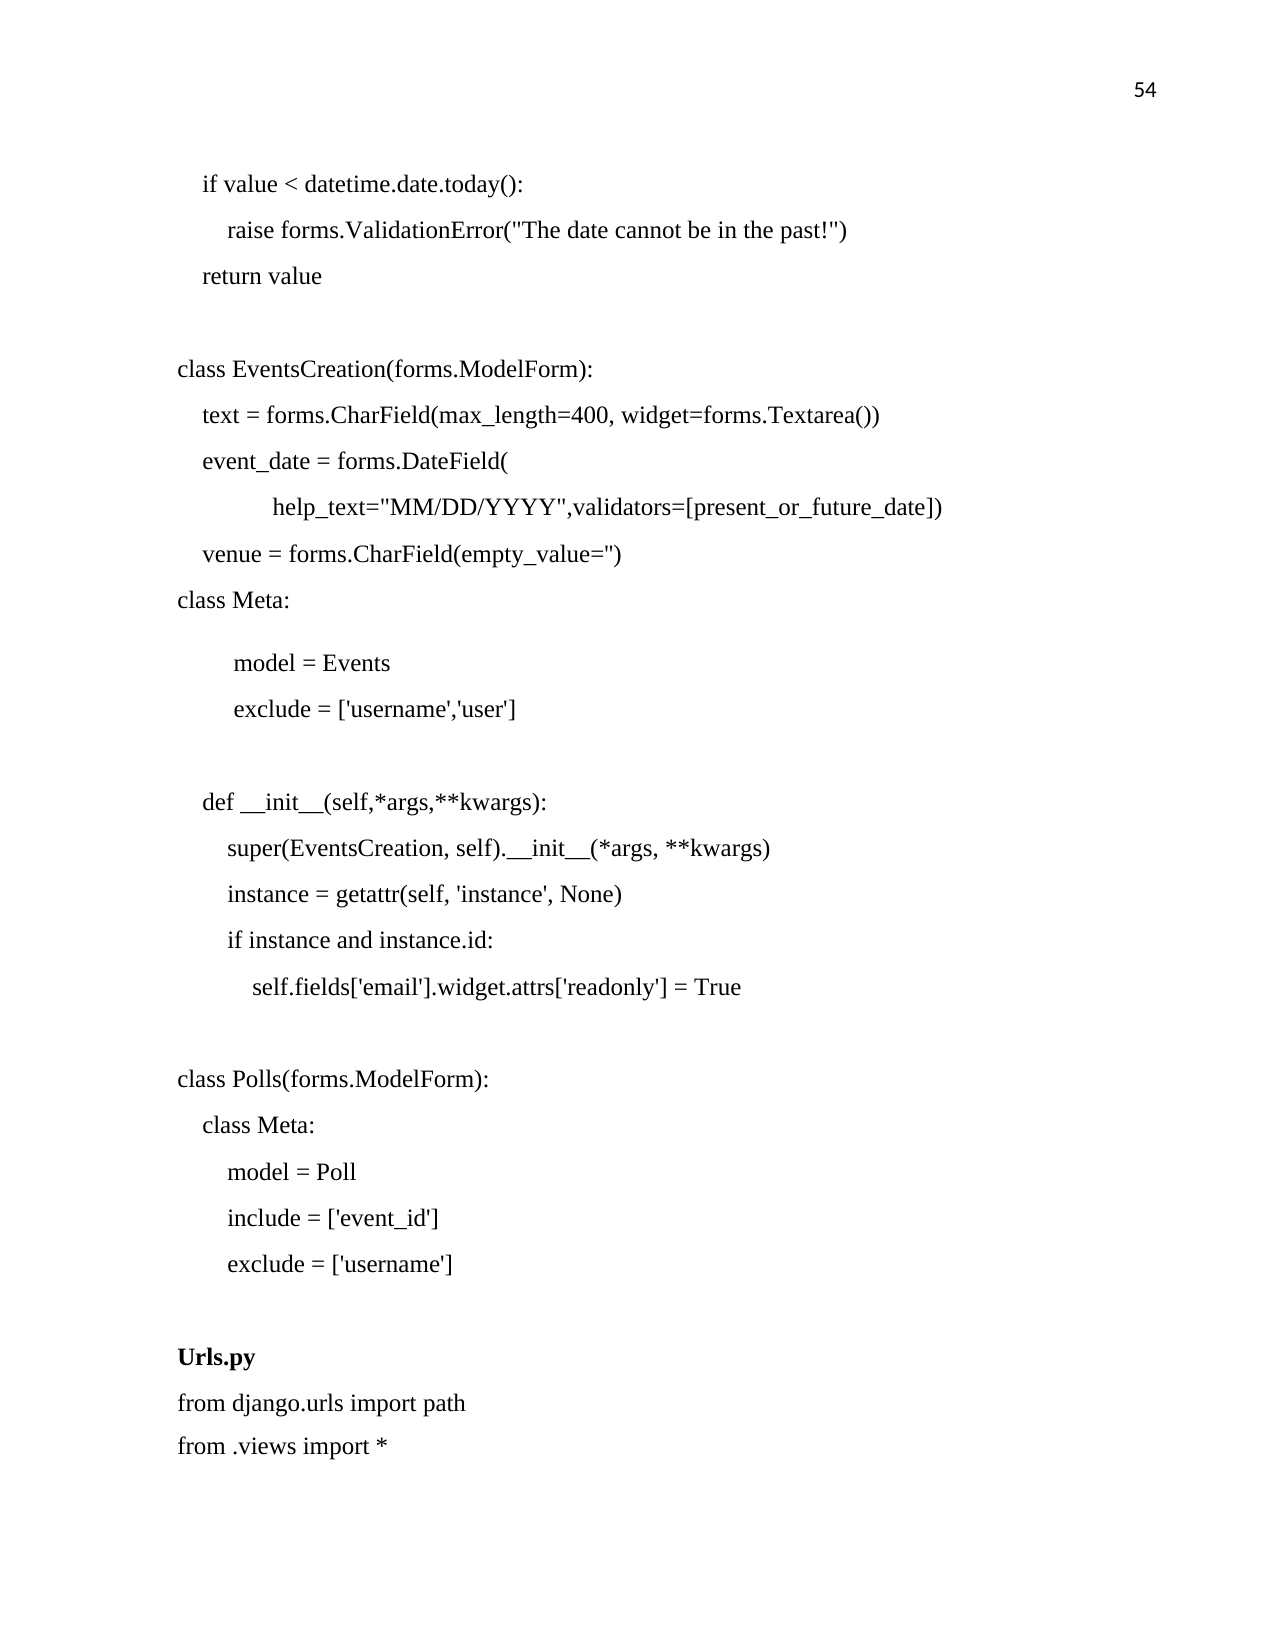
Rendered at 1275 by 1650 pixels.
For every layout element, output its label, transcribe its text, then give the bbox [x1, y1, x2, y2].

text class Polls(forms.ModelForm): [177, 1064, 1156, 1093]
text event_date = forms.DateField( [177, 446, 1156, 475]
text raise forms.ValidationError("The date cannot be in the past!") [177, 215, 1156, 244]
text text = forms.CharField(max_length=400, widget=forms.Textarea()) [177, 400, 1156, 429]
text class Meta: [177, 585, 1156, 614]
text class EventsCreation(forms.ModelForm): [177, 354, 1156, 382]
text if instance and instance.id: [177, 925, 1156, 954]
text model = Events [177, 648, 1156, 677]
text include = ['event_id'] [177, 1203, 1156, 1232]
text class Meta: [177, 1110, 1156, 1139]
text self.fields['email'].widget.attrs['readonly'] = True [177, 972, 1156, 1000]
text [177, 1388, 1156, 1460]
text Urls.py [177, 1342, 1156, 1370]
text venue = forms.CharField(empty_value='') [177, 539, 1156, 567]
text return value [177, 261, 1156, 290]
text help_text="MM/DD/YYYY",validators=[present_or_future_date]) [177, 492, 1156, 521]
text if value < datetime.date.today(): [177, 169, 1156, 197]
text super(EventsCreation, self).__init__(*args, **kwargs) [177, 833, 1156, 862]
text exclude = ['username'] [177, 1249, 1156, 1278]
text def __init__(self,*args,**kwargs): [177, 787, 1156, 815]
text exclude = ['username','user'] [177, 694, 1156, 723]
text instance = getattr(self, 'instance', None) [177, 879, 1156, 908]
text model = Poll [177, 1157, 1156, 1185]
